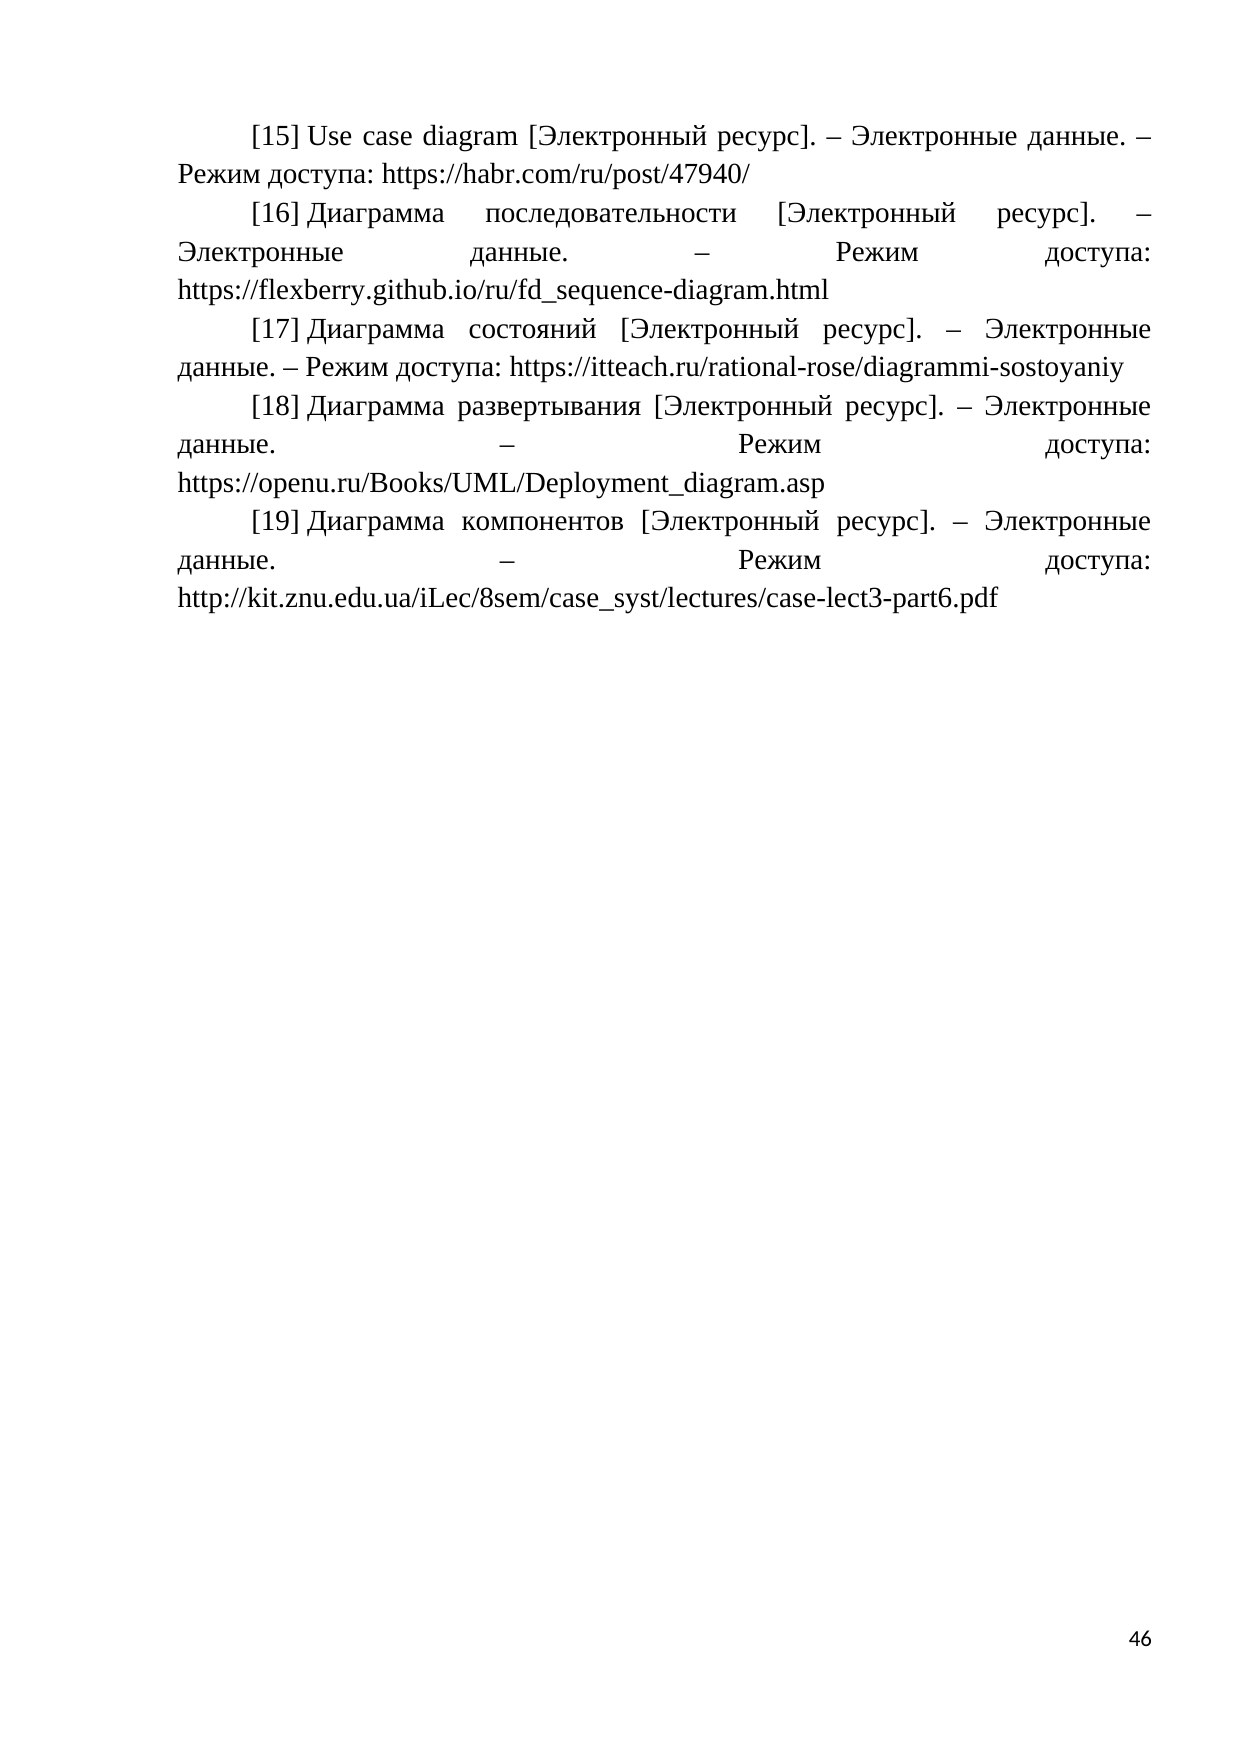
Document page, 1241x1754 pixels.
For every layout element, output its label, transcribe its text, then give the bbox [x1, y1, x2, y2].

list Диаграмма компонентов [Электронный ресурс]. – Электронные данные. – Режим доступа: http://kit.znu.edu.ua/iLec/8sem/case_syst/lectures/case-lect3-part6.pdf [177, 503, 1152, 542]
list Диаграмма последовательности [Электронный ресурс]. – Электронные данные. – Режим доступа: https://flexberry.github.io/ru/fd_sequence-diagram.html [177, 195, 1152, 234]
list Диаграмма компонентов [Электронный ресурс]. – Электронные данные. – Режим доступа: http://kit.znu.edu.ua/iLec/8sem/case_syst/lectures/case-lect3-part6.pdf [177, 576, 1152, 614]
list Use case diagram [Электронный ресурс]. – Электронные данные. – Режим доступа: https://habr.com/ru/post/47940/ [177, 118, 1152, 190]
list Диаграмма состояний [Электронный ресурс]. – Электронные данные. – Режим доступа: https://itteach.ru/rational-rose/diagrammi-sostoyaniy [177, 311, 1152, 383]
list Диаграмма развертывания [Электронный ресурс]. – Электронные данные. – Режим доступа: https://openu.ru/Books/UML/Deployment_diagram.asp [177, 388, 1152, 426]
list Диаграмма развертывания [Электронный ресурс]. – Электронные данные. – Режим доступа: https://openu.ru/Books/UML/Deployment_diagram.asp [177, 460, 1152, 498]
list Диаграмма последовательности [Электронный ресурс]. – Электронные данные. – Режим доступа: https://flexberry.github.io/ru/fd_sequence-diagram.html [177, 267, 1152, 306]
